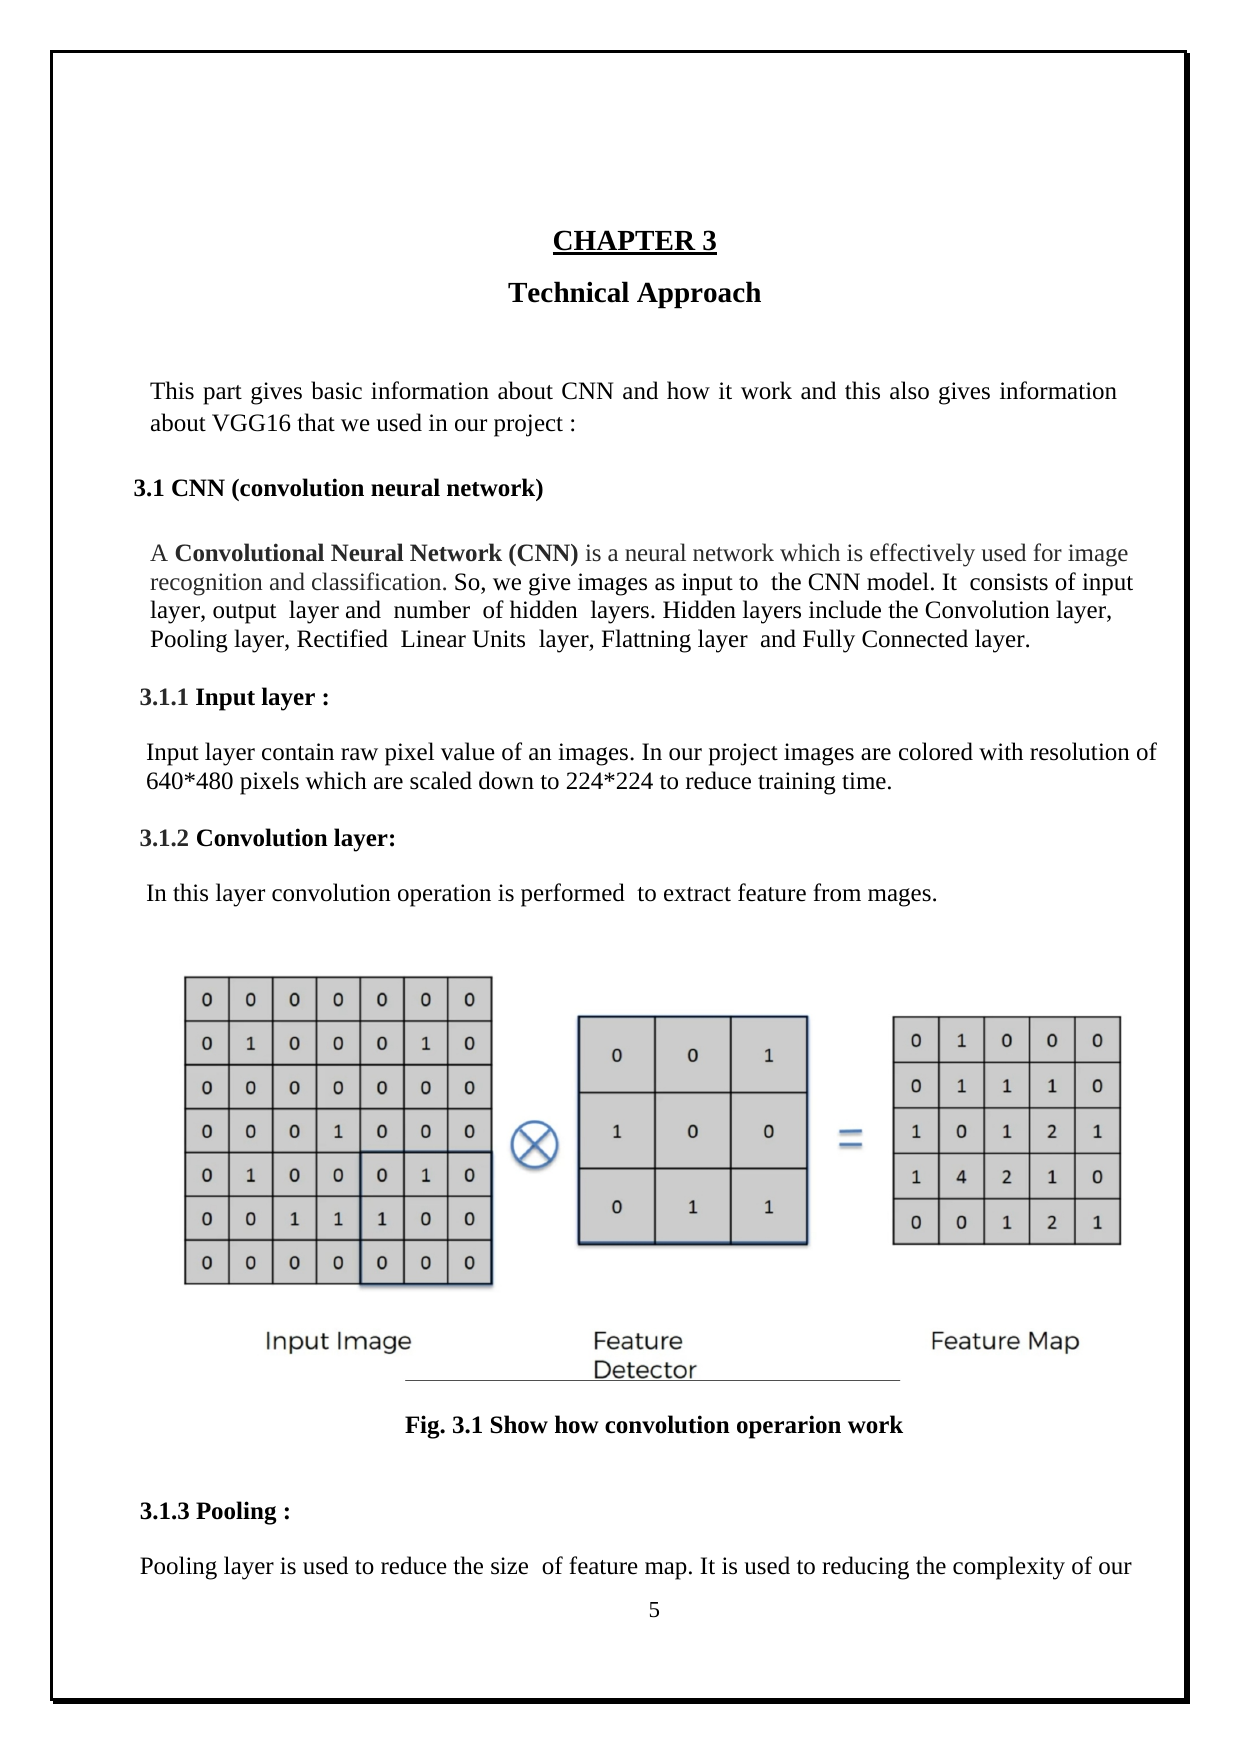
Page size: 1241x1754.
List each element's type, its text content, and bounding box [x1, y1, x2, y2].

text A Convolutional Neural Network (CNN) is a neural network which is effectively used for image recognition and classification. So, we give images as input to the CNN model. It consists of input layer, output layer and number of hidden layers. Hidden layers include the Convolution layer, Pooling layer, Rectified Linear Units layer, Flattning layer and Fully Connected layer. [150, 538, 1174, 653]
text 3.1 CNN (convolution neural network) [133, 473, 1128, 502]
text 3.1.3 Pooling : [133, 1496, 1174, 1525]
text 3.1.1 Input layer : [195, 682, 1174, 711]
text Technical Approach [236, 276, 1033, 309]
text This part gives basic information about CNN and how it work and this also gives information about VGG16 that we used in our project : [150, 376, 1119, 437]
text 3.1.2 Convolution layer: [189, 823, 1174, 852]
subtitle CHAPTER 3 [236, 223, 1033, 256]
text 640*480 pixels which are scaled down to 224*224 to reduce training time. [133, 766, 1174, 794]
text Fig. 3.1 Show how convolution operarion work [133, 1410, 1174, 1438]
text Pooling layer is used to reduce the sizeoof feature map. It is used to reducing the complexity of our [133, 1551, 1174, 1580]
picture [152, 964, 1128, 1381]
text Input layer contain raw pixel value of an images. In our project images are colored with resolution of [133, 737, 1174, 766]
text In this layer convolution operation is performed to extract feature from mages. [133, 878, 1174, 907]
